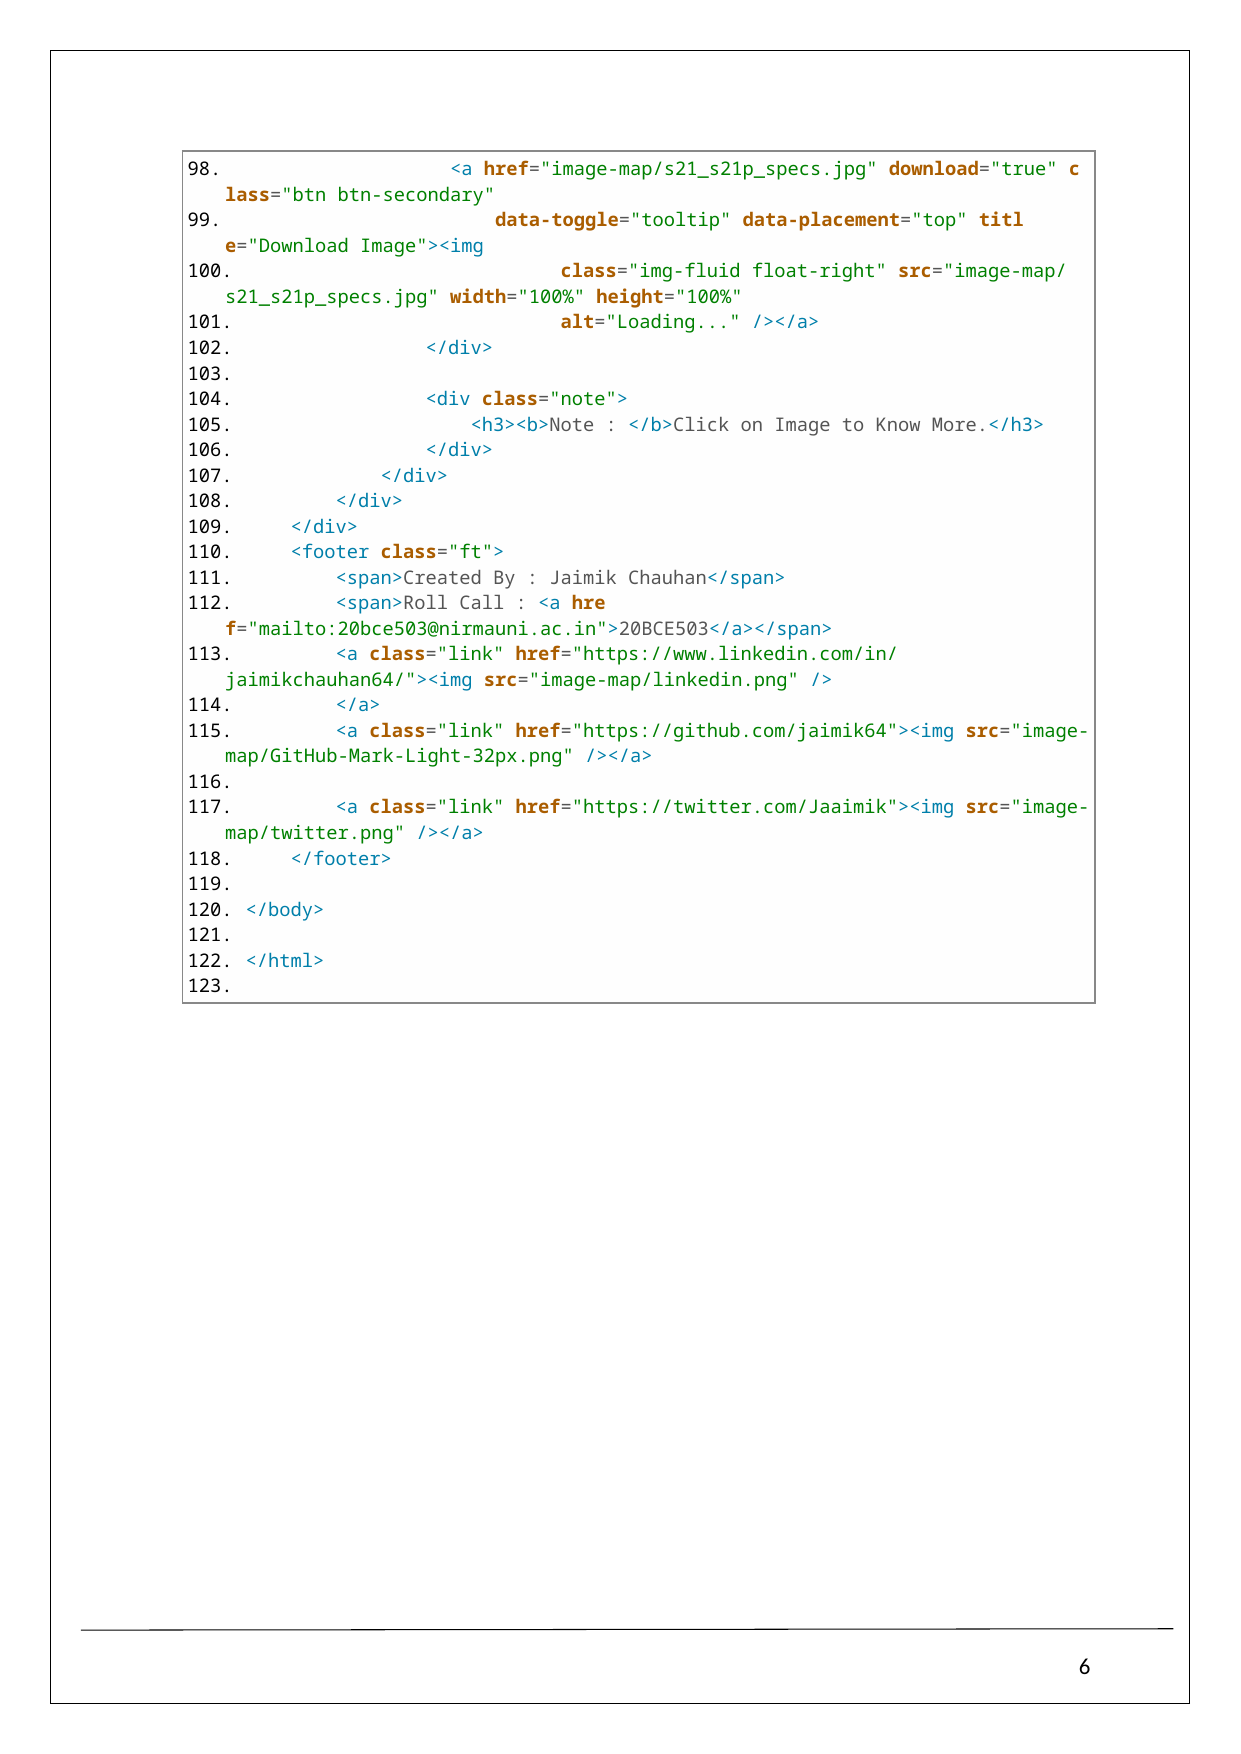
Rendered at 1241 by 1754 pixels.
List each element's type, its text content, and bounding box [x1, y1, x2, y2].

list </a> [183, 686, 1094, 711]
list </body> [183, 890, 1094, 916]
list <a class="link" href="https://twitter.com/Jaaimik"><img src="image-map/twitter.png" /></a> [183, 788, 1094, 839]
list </div> [183, 507, 1094, 533]
list class="img-fluid float-right" src="image-map/s21_s21p_specs.jpg" width="100%" height="100%" [183, 252, 1094, 303]
list <a href="image-map/s21_s21p_specs.jpg" download="true" class="btn btn-secondary" [183, 152, 1094, 201]
list <span>Created By : Jaimik Chauhan</span> [183, 558, 1094, 584]
list alt="Loading..." /></a> [183, 303, 1094, 329]
list <a class="link" href="https://github.com/jaimik64"><img src="image-map/GitHub-Mark-Light-32px.png" /></a> [183, 711, 1094, 762]
list </div> [183, 431, 1094, 456]
list data-toggle="tooltip" data-placement="top" title="Download Image"><img [183, 201, 1094, 252]
list </div> [183, 482, 1094, 507]
list <span>Roll Call : <a href="mailto:20bce503@nirmauni.ac.in">20BCE503</a></span> [183, 584, 1094, 635]
list <h3><b>Note : </b>Click on Image to Know More.</h3> [183, 405, 1094, 431]
list </footer> [183, 839, 1094, 864]
list </div> [183, 456, 1094, 482]
list </html> [183, 941, 1094, 967]
list <a class="link" href="https://www.linkedin.com/in/jaimikchauhan64/"><img src="image-map/linkedin.png" /> [183, 635, 1094, 686]
list </div> [183, 329, 1094, 354]
list <footer class="ft"> [183, 533, 1094, 558]
list <div class="note"> [183, 380, 1094, 405]
